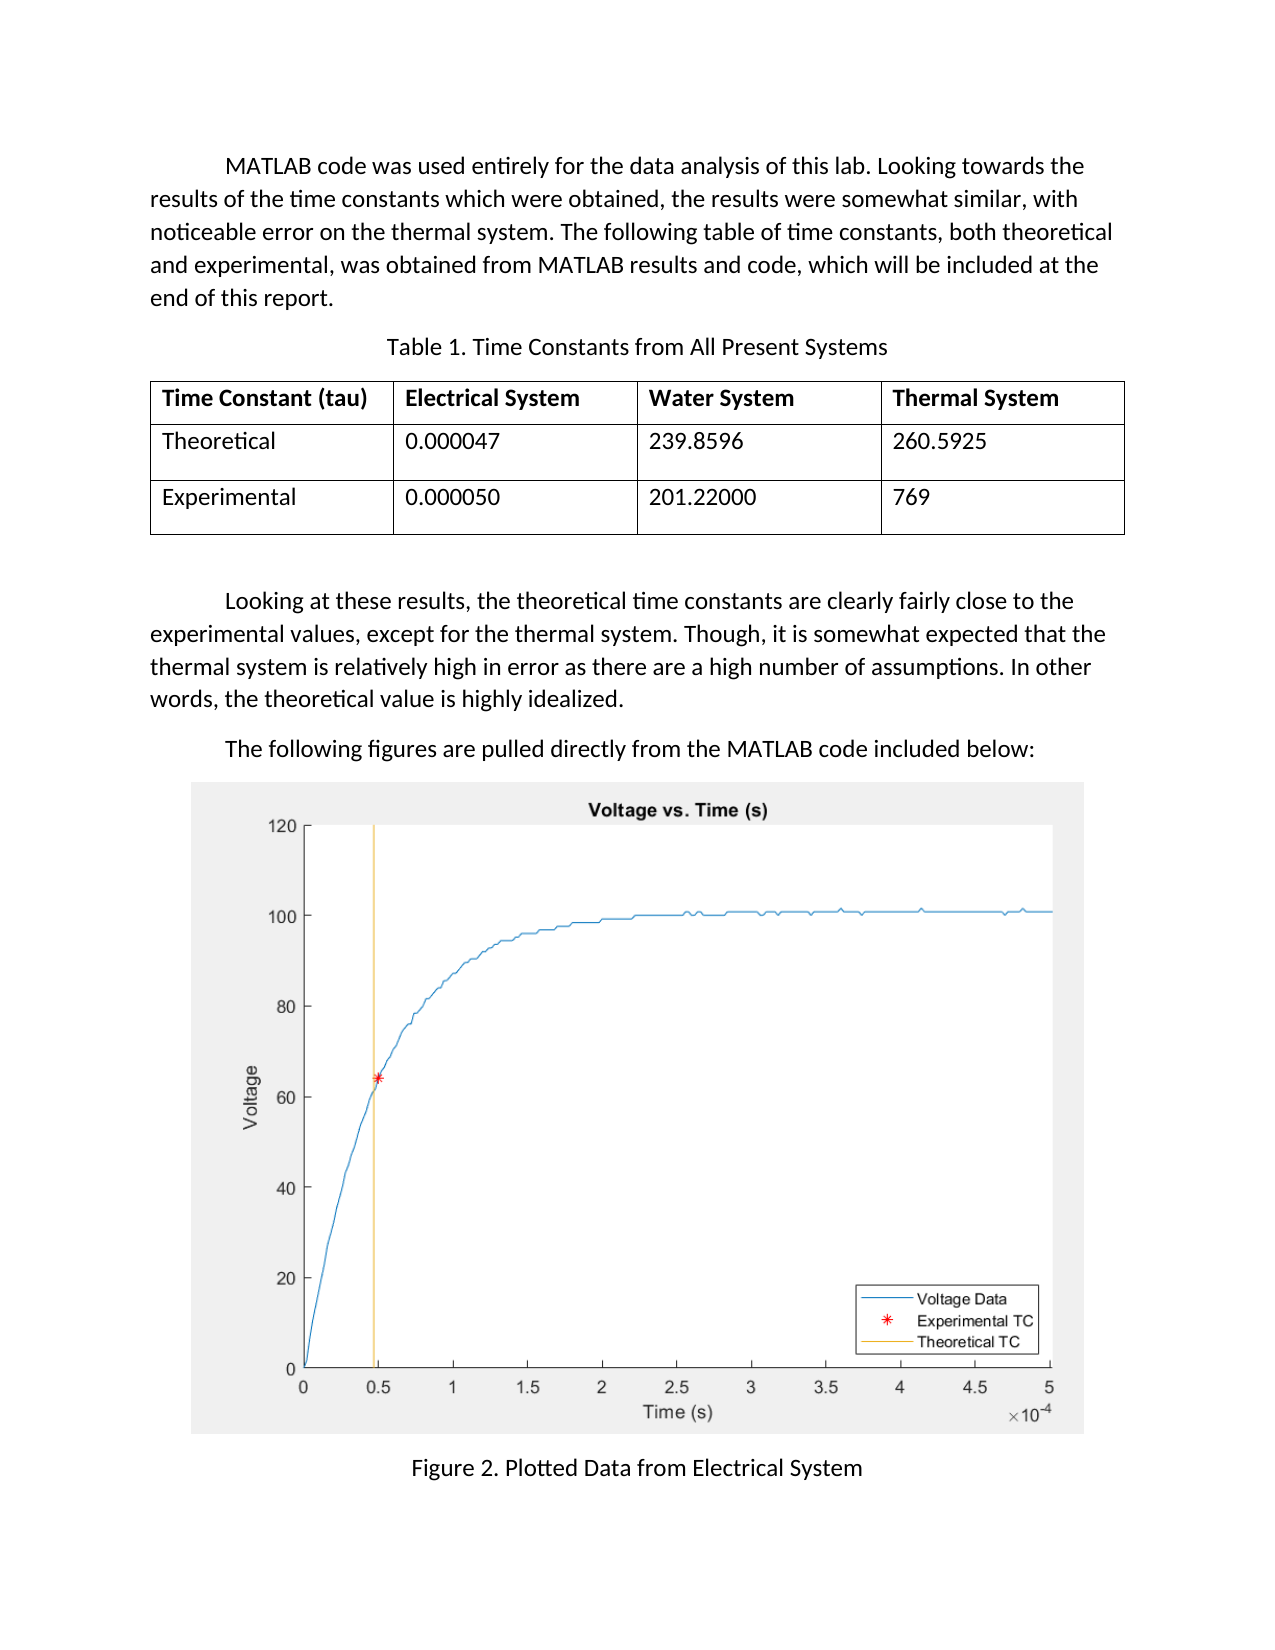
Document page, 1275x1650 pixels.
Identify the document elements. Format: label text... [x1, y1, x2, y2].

table_header Thermal System [882, 382, 1124, 424]
text Looking at these results, the theoretical time constants are clearly fairly close to the experimental values, except for the thermal system. Though, it is somewhat expected that the thermal system is relatively high in error as there are a high number of assumptions. In other words, the theoretical value is highly idealized. [150, 585, 1125, 714]
table_header Time Constant (tau) [151, 382, 393, 424]
text Table 1. Time Constants from All Present Systems [150, 331, 1125, 362]
table_header Water System [638, 382, 881, 424]
picture [191, 782, 1084, 1434]
table_cell 769 [882, 481, 1124, 534]
table_cell 0.000047 [394, 425, 637, 480]
text Figure 2. Plotted Data from Electrical System [150, 1452, 1125, 1483]
table_cell 260.5925 [882, 425, 1124, 480]
table_cell Experimental [151, 481, 393, 534]
table_cell 239.8596 [638, 425, 881, 480]
text The following figures are pulled directly from the MATLAB code included below: [150, 733, 1125, 764]
table_cell Theoretical [151, 425, 393, 480]
table_header Electrical System [394, 382, 637, 424]
table_cell 0.000050 [394, 481, 637, 534]
text MATLAB code was used entirely for the data analysis of this lab. Looking towards the results of the time constants which were obtained, the results were somewhat similar, with noticeable error on the thermal system. The following table of time constants, both theoretical and experimental, was obtained from MATLAB results and code, which will be included at the end of this report. [150, 150, 1125, 312]
table_cell 201.22000 [638, 481, 881, 534]
